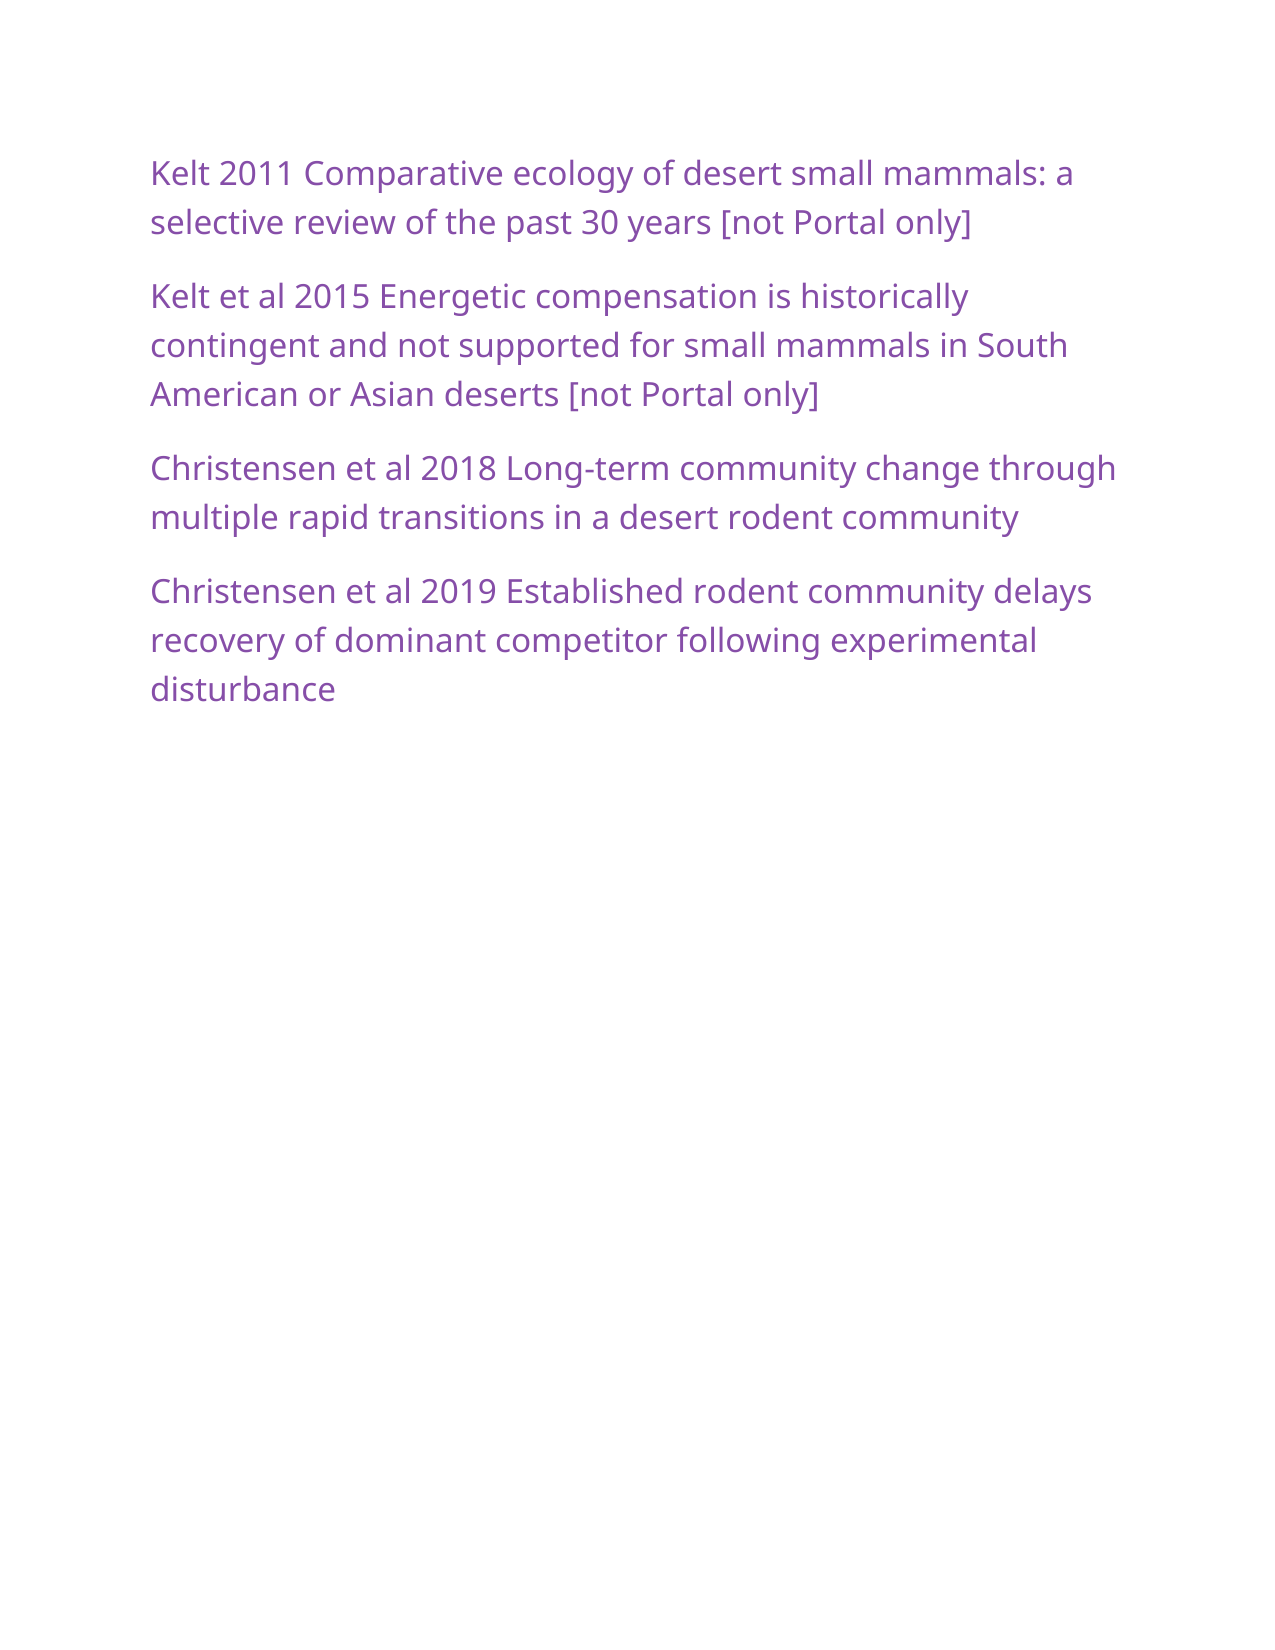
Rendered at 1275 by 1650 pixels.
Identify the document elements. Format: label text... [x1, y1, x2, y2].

subtitle Christensen et al 2019 Established rodent community delays recovery of dominant competitor following experimental disturbance [150, 568, 1125, 711]
subtitle Kelt 2011 Comparative ecology of desert small mammals: a selective review of the past 30 years [not Portal only] [150, 150, 1125, 244]
subtitle Kelt et al 2015 Energetic compensation is historically contingent and not supported for small mammals in South American or Asian deserts [not Portal only] [150, 273, 1125, 416]
subtitle Christensen et al 2018 Long-term community change through multiple rapid transitions in a desert rodent community [150, 445, 1125, 539]
